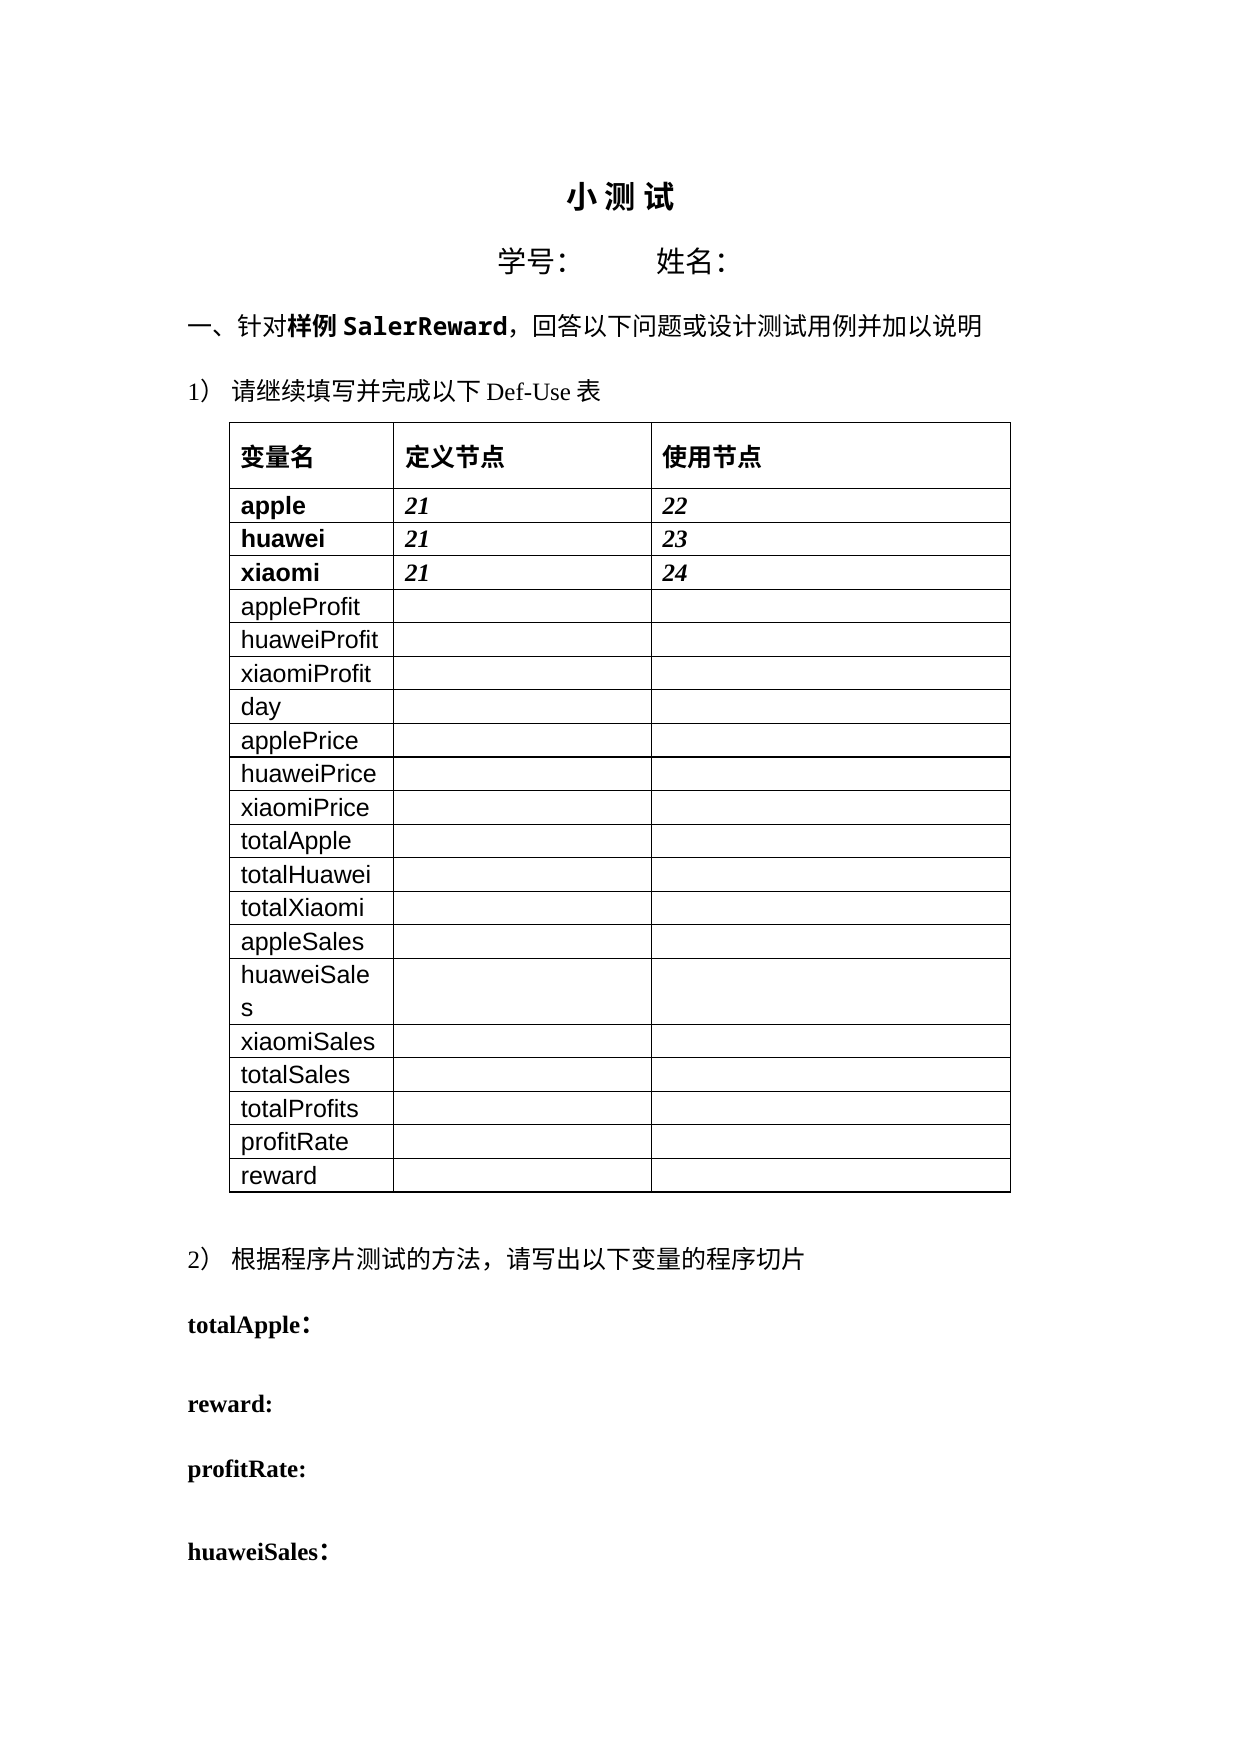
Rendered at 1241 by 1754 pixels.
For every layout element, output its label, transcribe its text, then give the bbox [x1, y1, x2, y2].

table_cell xiaomiSales [230, 1025, 393, 1057]
table_cell [394, 825, 651, 857]
table_cell [394, 758, 651, 790]
table_cell [394, 791, 651, 823]
table_cell [652, 858, 1010, 891]
table_cell reward [230, 1159, 393, 1191]
table_cell [652, 1159, 1010, 1191]
table_cell xiaomi [230, 556, 393, 589]
table_cell [394, 1025, 651, 1057]
table_header 使用节点 [652, 423, 1010, 488]
table_cell [394, 1058, 651, 1091]
table_cell [652, 925, 1010, 958]
table_header 定义节点 [394, 423, 651, 488]
table_cell [394, 690, 651, 723]
text 1） 请继续填写并完成以下Def-Use表 [187, 357, 1053, 422]
table_cell [652, 724, 1010, 756]
text profitRate: [187, 1452, 1053, 1485]
table_cell profitRate [230, 1125, 393, 1158]
table_cell [652, 959, 1010, 1024]
table_cell [394, 590, 651, 622]
table_cell [394, 623, 651, 656]
table_cell [652, 1092, 1010, 1124]
table_cell [394, 724, 651, 756]
table_cell [652, 657, 1010, 689]
table_cell 21 [394, 556, 651, 589]
table_cell [652, 1025, 1010, 1057]
table_cell 21 [394, 523, 651, 555]
table_cell [394, 892, 651, 924]
table_cell 24 [652, 556, 1010, 589]
table_cell xiaomiProfit [230, 657, 393, 689]
table_cell appleProfit [230, 590, 393, 622]
table_cell huaweiPrice [230, 758, 393, 790]
table_cell totalSales [230, 1058, 393, 1091]
table_cell [394, 1092, 651, 1124]
table_cell totalApple [230, 825, 393, 857]
table_cell huaweiSales [230, 959, 393, 1024]
table_cell [394, 959, 651, 1024]
table_cell huawei [230, 523, 393, 555]
table_cell [394, 1159, 651, 1191]
table_cell [652, 1058, 1010, 1091]
table_cell apple [230, 489, 393, 522]
text reward: [187, 1387, 1053, 1420]
table_cell [652, 758, 1010, 790]
table_cell [652, 892, 1010, 924]
table_cell xiaomiPrice [230, 791, 393, 823]
table_cell totalXiaomi [230, 892, 393, 924]
table_cell appleSales [230, 925, 393, 958]
table_cell [652, 791, 1010, 823]
text totalApple： [187, 1290, 1053, 1355]
table_cell 23 [652, 523, 1010, 555]
text huaweiSales： [187, 1517, 1053, 1582]
table_cell [652, 623, 1010, 656]
table_cell [652, 690, 1010, 723]
table_header 变量名 [230, 423, 393, 488]
table_cell day [230, 690, 393, 723]
table_cell totalProfits [230, 1092, 393, 1124]
table_cell applePrice [230, 724, 393, 756]
text 2） 根据程序片测试的方法，请写出以下变量的程序切片 [187, 1225, 1053, 1290]
table_cell [652, 825, 1010, 857]
table_cell totalHuawei [230, 858, 393, 891]
text 学号： 姓名： [187, 227, 1053, 292]
text 小 测 试 [187, 162, 1053, 227]
table_cell [394, 858, 651, 891]
text 一、针对样例SalerReward，回答以下问题或设计测试用例并加以说明 [187, 292, 1053, 357]
table_cell [394, 1125, 651, 1158]
table_cell [394, 925, 651, 958]
table_cell [652, 590, 1010, 622]
table_cell 21 [394, 489, 651, 522]
table_cell huaweiProfit [230, 623, 393, 656]
table_cell [652, 1125, 1010, 1158]
table_cell [394, 657, 651, 689]
table_cell 22 [652, 489, 1010, 522]
